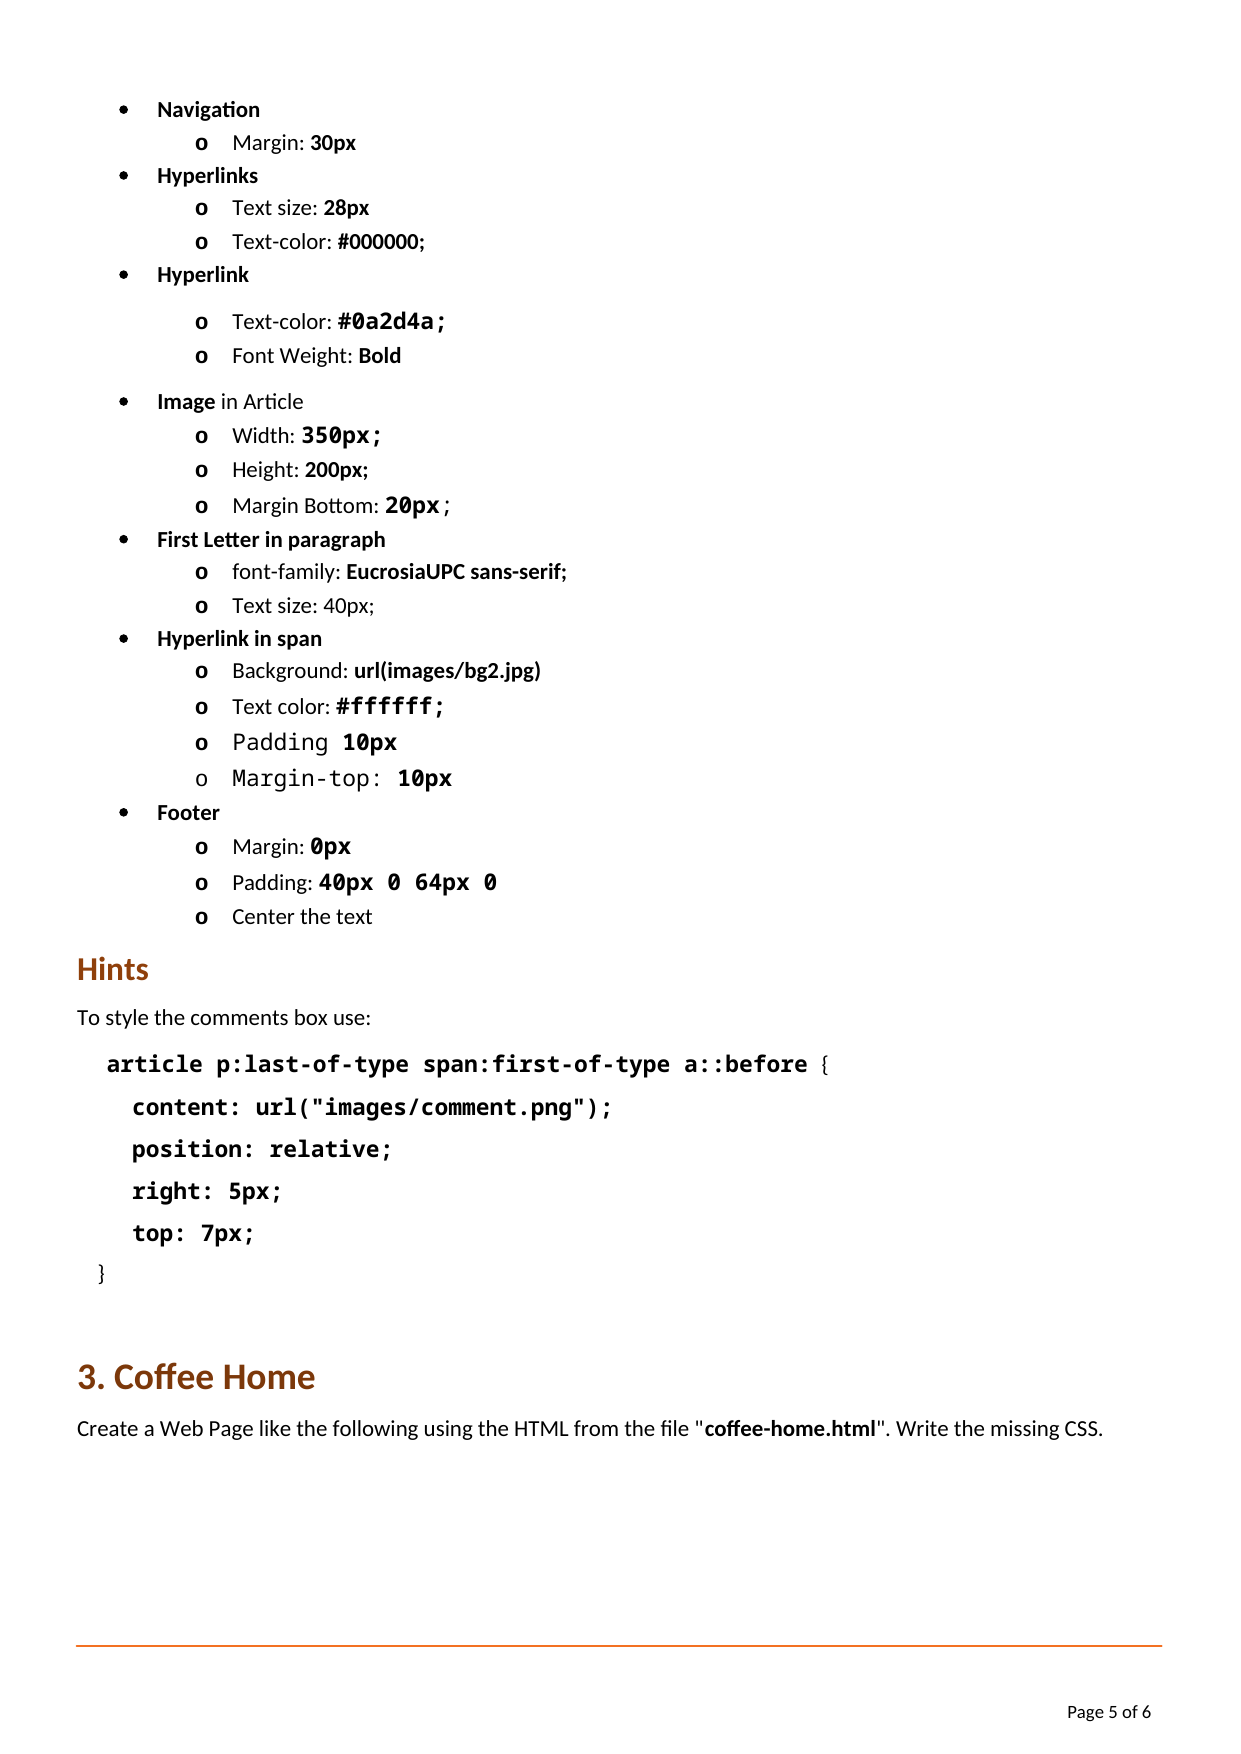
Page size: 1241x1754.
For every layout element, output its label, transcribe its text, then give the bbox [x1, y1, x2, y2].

list Hyperlinks [119, 161, 1163, 189]
list Font Weight: Bold [194, 341, 1163, 370]
list font-family: EucrosiaUPC sans-serif; [194, 557, 1163, 586]
list Text-color: #000000; [194, 227, 1163, 256]
list First Letter in paragraph [119, 525, 1163, 553]
list Hyperlink [119, 260, 1163, 288]
text Create a Web Page like the following using the HTML from the file "coffee-home.html". Write the missing CSS. [77, 1414, 1163, 1442]
subtitle Hints [77, 948, 1163, 989]
list Padding: 40px 0 64px 0 [194, 866, 1163, 898]
text position: relative; [77, 1133, 1163, 1164]
list Margin Bottom: 20px; [194, 489, 1163, 520]
text top: 7px; [77, 1217, 1163, 1248]
list Text size: 40px; [194, 591, 1163, 620]
list Image in Article [119, 387, 1163, 415]
list Height: 200px; [194, 455, 1163, 484]
text right: 5px; [77, 1175, 1163, 1206]
list Text size: 28px [194, 193, 1163, 222]
text } [77, 1259, 1163, 1287]
list Footer [119, 798, 1163, 826]
list Background: url(images/bg2.jpg) [194, 656, 1163, 686]
list Navigation [119, 95, 1163, 123]
subtitle Coffee Home [77, 1353, 1163, 1398]
list Text-color: #0a2d4a; [194, 305, 1163, 336]
list Margin: 0px [194, 830, 1163, 862]
list Width: 350px; [194, 419, 1163, 451]
text To style the comments box use: [77, 1003, 1163, 1032]
list Margin: 30px [194, 128, 1163, 157]
text article p:last-of-type span:first-of-type a::before { [77, 1048, 1163, 1079]
list Center the text [194, 902, 1163, 932]
list Hyperlink in span [119, 624, 1163, 652]
list Padding 10px [194, 726, 1163, 757]
list Text color: #ffffff; [194, 690, 1163, 721]
list Margin-top: 10px [194, 762, 1163, 793]
text content: url("images/comment.png"); [77, 1090, 1163, 1122]
